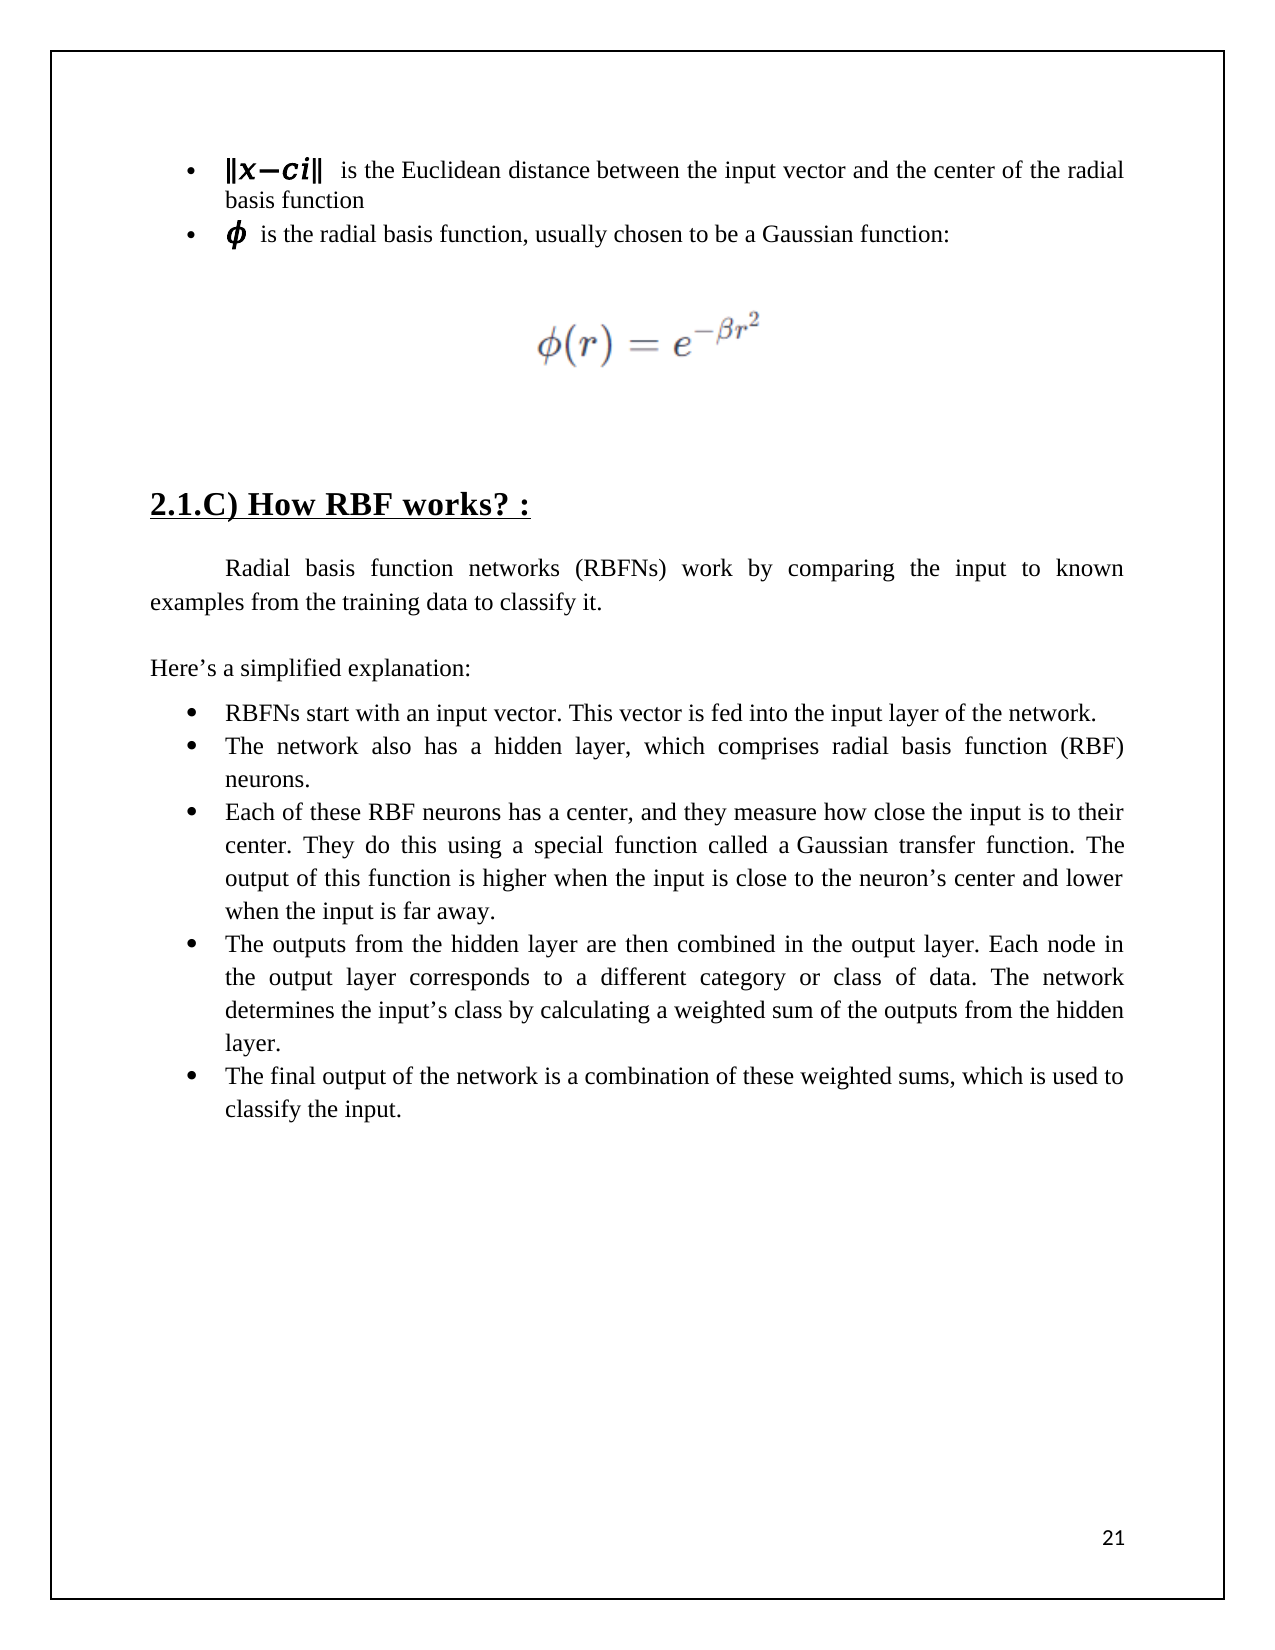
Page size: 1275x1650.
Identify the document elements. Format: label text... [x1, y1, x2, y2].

list 𝜙 is the radial basis function, usually chosen to be a Gaussian function: [187, 214, 1125, 249]
subtitle 2.1.C) How RBF works? : [150, 484, 1125, 523]
list ∥𝑥−𝑐𝑖∥ is the Euclidean distance between the input vector and the center of the radial basis function [187, 150, 1125, 214]
list Each of these RBF neurons has a center, and they measure how close the input is to their center. They do this using a special function called a Gaussian transfer function. The output of this function is higher when the input is close to the neuron’s center and lower when the input is far away. [187, 797, 1125, 925]
picture [478, 291, 797, 410]
list RBFNs start with an input vector. This vector is fed into the input layer of the network. [187, 698, 1125, 727]
text Radial basis function networks (RBFNs) work by comparing the input to known examples from the training data to classify it. [150, 553, 1125, 615]
list The outputs from the hidden layer are then combined in the output layer. Each node in the output layer corresponds to a different category or class of data. The network determines the input’s class by calculating a weighted sum of the outputs from the hidden layer. [187, 929, 1125, 1057]
text Here’s a simplified explanation: [150, 653, 1125, 681]
list The network also has a hidden layer, which comprises radial basis function (RBF) neurons. [187, 731, 1125, 793]
list The final output of the network is a combination of these weighted sums, which is used to classify the input. [187, 1061, 1125, 1123]
